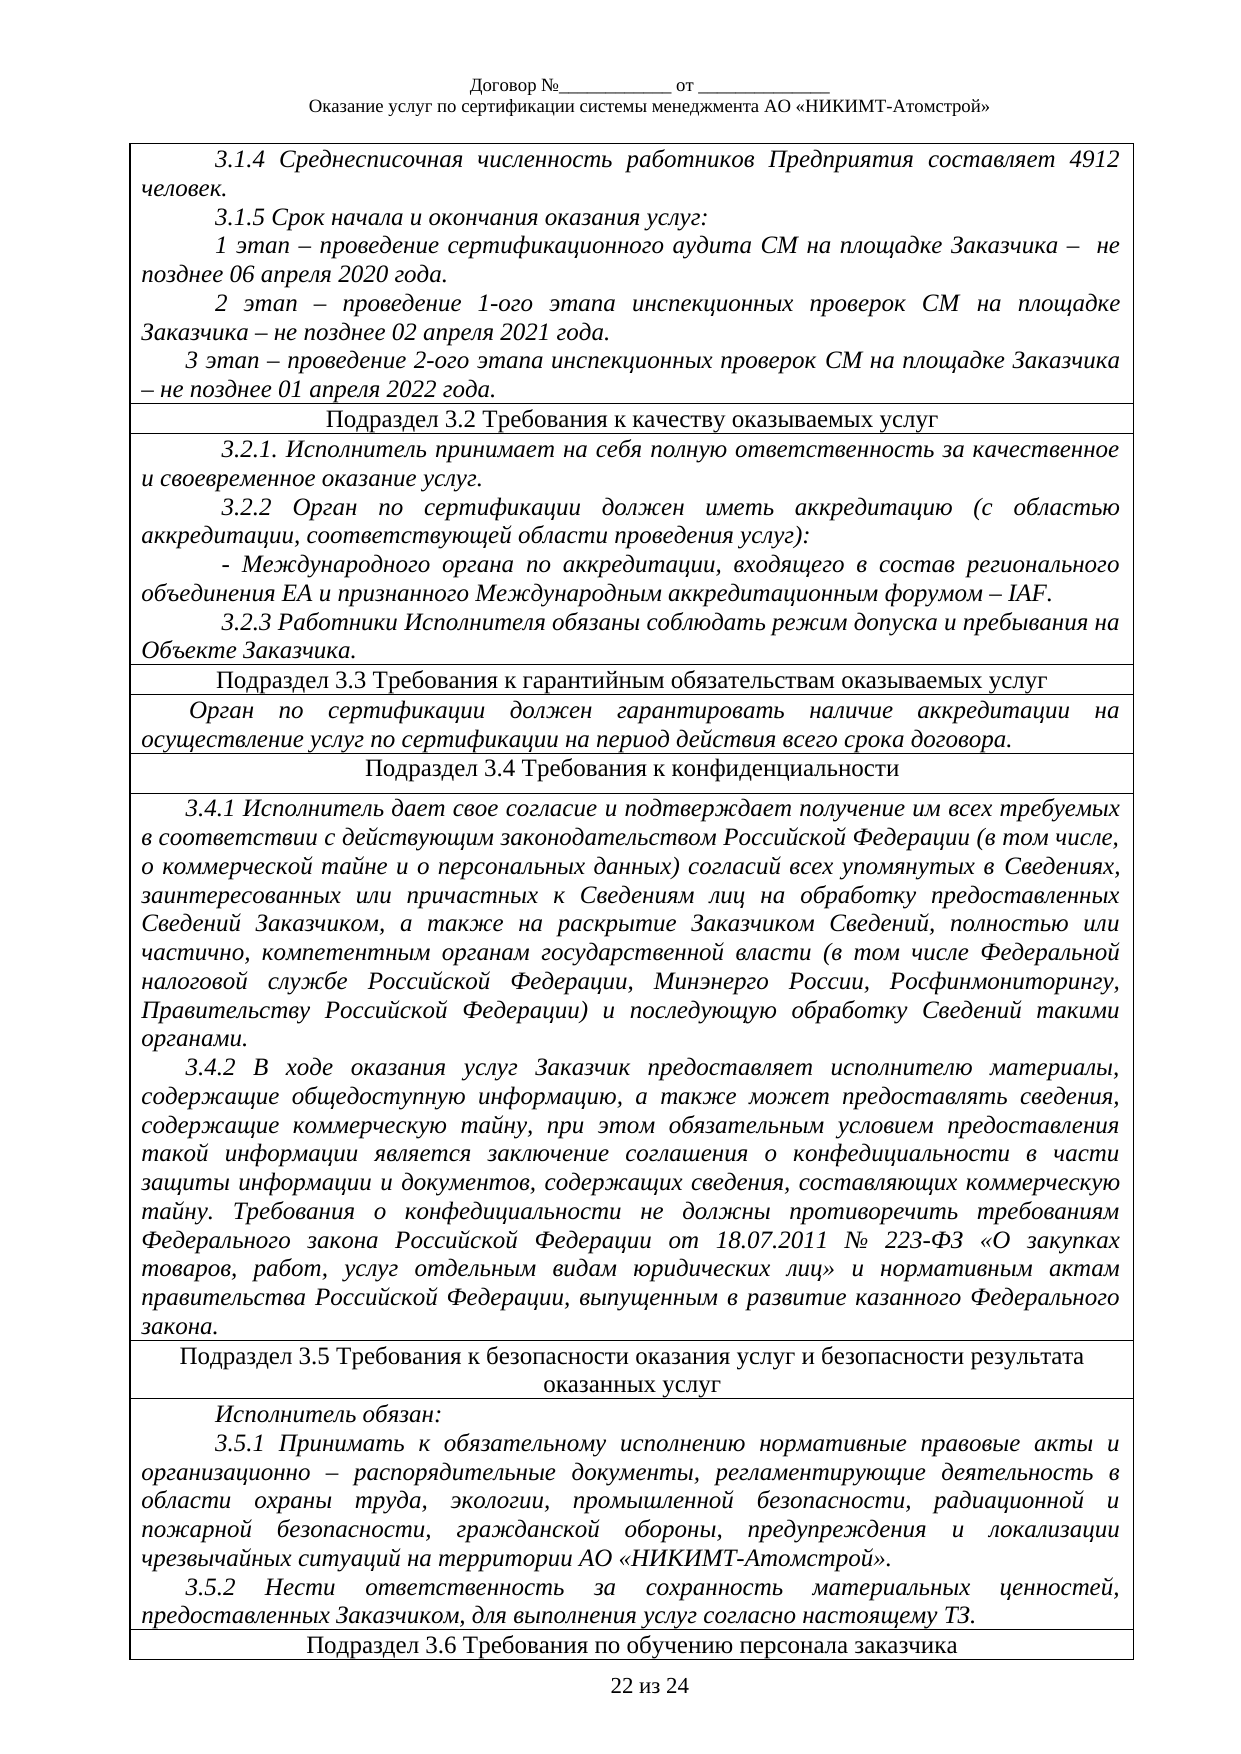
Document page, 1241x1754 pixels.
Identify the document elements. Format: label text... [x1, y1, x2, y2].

table_cell 3.4.1 Исполнитель дает свое согласие и подтверждает получение им всех требуемых в соответствии с действующим законодательством Российской Федерации (в том числе, о коммерческой тайне и о персональных данных) согласий всех упомянутых в Cведениях, заинтересованных или причастных к Сведениям лиц на обработку предоставленных Сведений Заказчиком, а также на раскрытие Заказчиком Сведений, полностью или частично, компетентным органам государственной власти (в том числе Федеральной налоговой службе Российской Федерации, Минэнерго России, Росфинмониторингу, Правительству Российской Федерации) и последующую обработку Сведений такими органами. 3.4.2 В ходе оказания услуг Заказчик предоставляет исполнителю материалы, содержащие общедоступную информацию, а также может предоставлять сведения, содержащие коммерческую тайну, при этом обязательным условием предоставления такой информации является заключение соглашения о конфедициальности в части защиты информации и документов, содержащих сведения, составляющих коммерческую тайну. Требования о конфедициальности не должны противоречить требованиям Федерального закона Российской Федерации от 18.07.2011 № 223-ФЗ «О закупках товаров, работ, услуг отдельным видам юридических лиц» и нормативным актам правительства Российской Федерации, выпущенным в развитие казанного Федерального закона. [131, 794, 1133, 1340]
table_cell Подраздел 3.5 Требования к безопасности оказания услуг и безопасности результата оказанных услуг [131, 1341, 1133, 1398]
table_cell Исполнитель обязан: 3.5.1 Принимать к обязательному исполнению нормативные правовые акты и организационно – распорядительные документы, регламентирующие деятельность в области охраны труда, экологии, промышленной безопасности, радиационной и пожарной безопасности, гражданской обороны, предупреждения и локализации чрезвычайных ситуаций на территории АО «НИКИМТ-Атомстрой». 3.5.2 Нести ответственность за сохранность материальных ценностей, предоставленных Заказчиком, для выполнения услуг согласно настоящему ТЗ. [131, 1399, 1133, 1629]
table_cell Подраздел 3.2 Требования к качеству оказываемых услуг [131, 404, 1133, 433]
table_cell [131, 144, 1133, 403]
table_cell Подраздел 3.6 Требования по обучению персонала заказчика [131, 1630, 1133, 1659]
table_cell 3.2.1. Исполнитель принимает на себя полную ответственность за качественное и своевременное оказание услуг. 3.2.2 Орган по сертификации должен иметь аккредитацию (с областью аккредитации, соответствующей области проведения услуг): - Международного органа по аккредитации, входящего в состав регионального объединения EA и признанного Международным аккредитационным форумом – IAF. 3.2.3 Работники Исполнителя обязаны соблюдать режим допуска и пребывания на Объекте Заказчика. [131, 434, 1133, 664]
table_cell Подраздел 3.4 Требования к конфиденциальности [131, 754, 1133, 792]
table_cell Орган по сертификации должен гарантировать наличие аккредитации на осуществление услуг по сертификации на период действия всего срока договора. [131, 695, 1133, 752]
table_cell Подраздел 3.3 Требования к гарантийным обязательствам оказываемых услуг [131, 665, 1133, 694]
